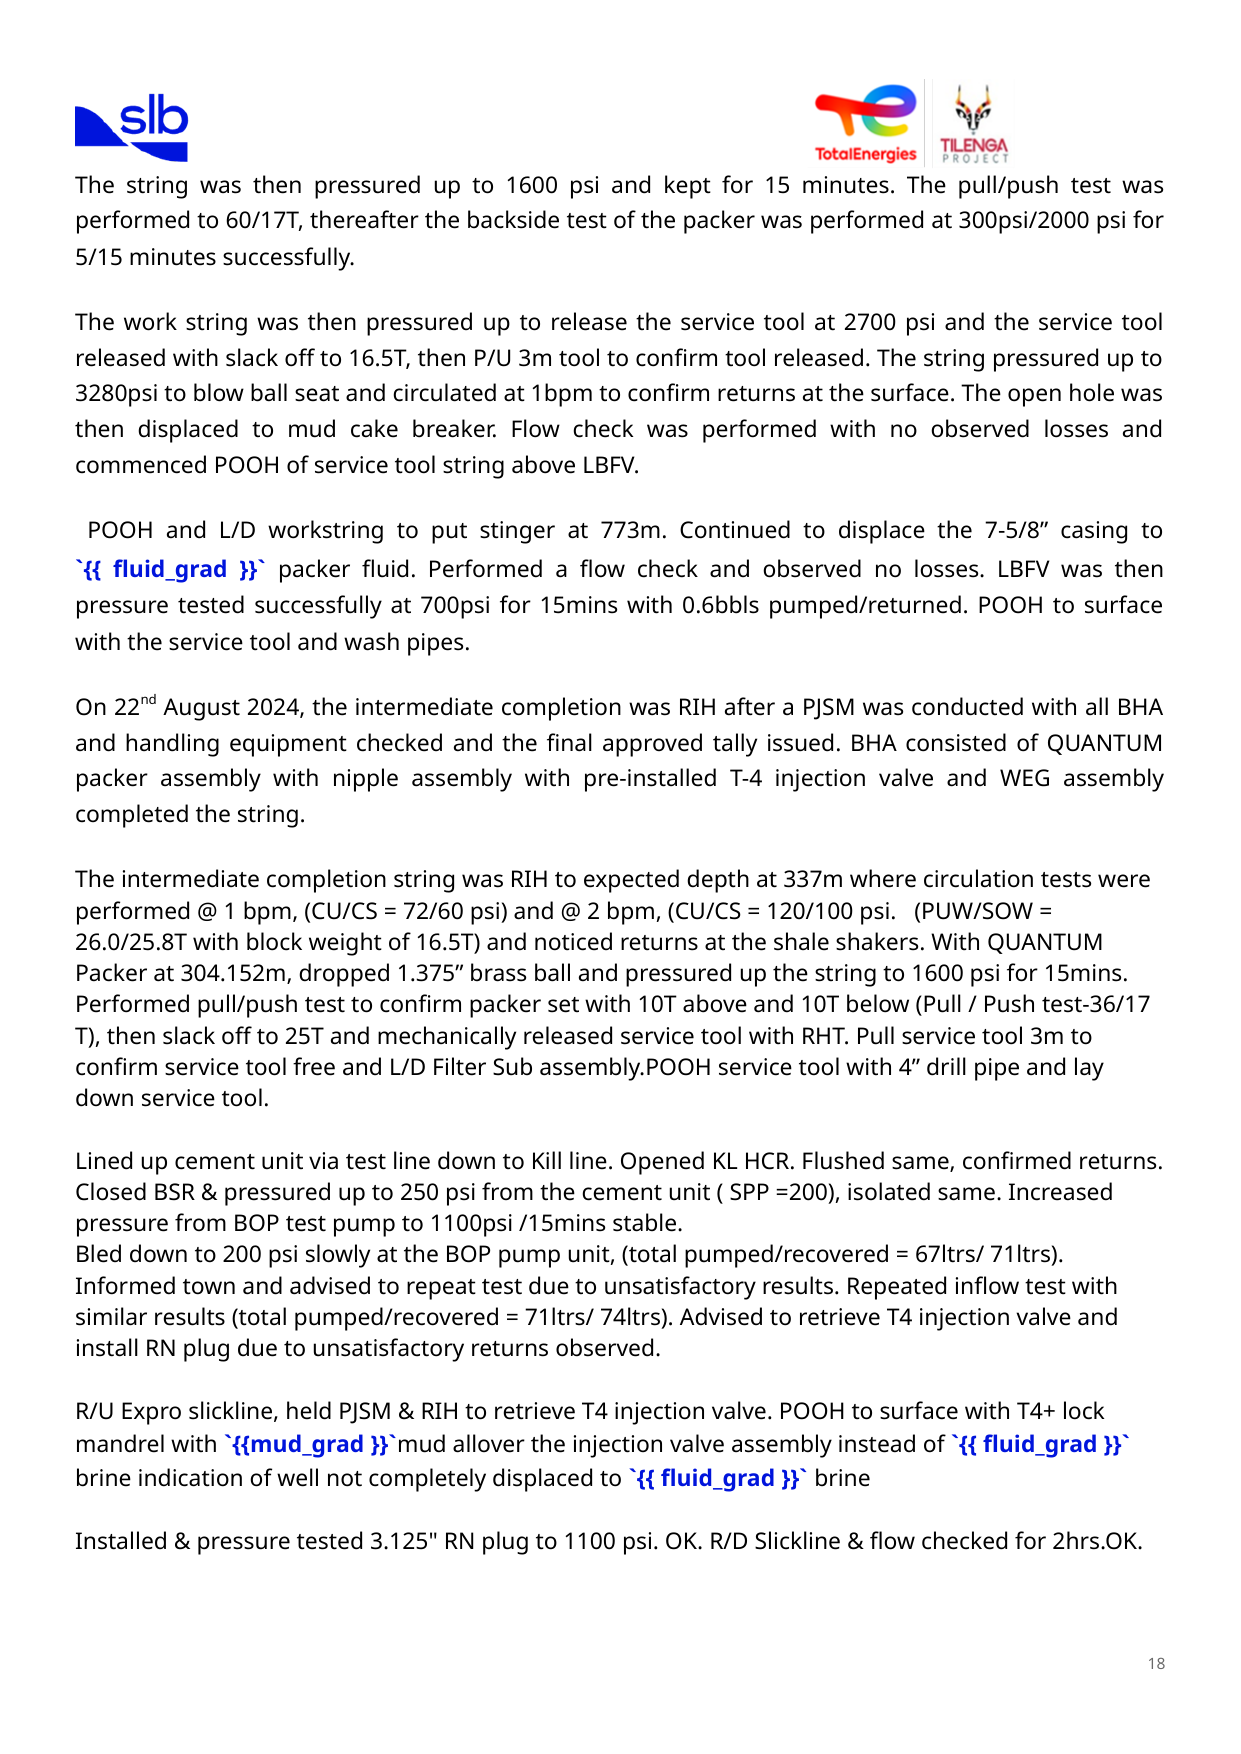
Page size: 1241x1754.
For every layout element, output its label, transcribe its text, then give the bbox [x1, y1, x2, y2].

text On 22nd August 2024, the intermediate completion was RIH after a PJSM was conducted with all BHA and handling equipment checked and the final approved tally issued. BHA consisted of QUANTUM packer assembly with nipple assembly with pre-installed T-4 injection valve and WEG assembly completed the string. [75, 691, 1165, 829]
picture [75, 89, 191, 169]
text Bled down to 200 psi slowly at the BOP pump unit, (total pumped/recovered = 67ltrs/ 71ltrs). Informed town and advised to repeat test due to unsatisfactory results. Repeated inflow test with similar results (total pumped/recovered = 71ltrs/ 74ltrs). Advised to retrieve T4 injection valve and install RN plug due to unsatisfactory returns observed. [75, 1238, 1165, 1363]
text The intermediate completion string was RIH to expected depth at 337m where circulation tests were performed @ 1 bpm, (CU/CS = 72/60 psi) and @ 2 bpm, (CU/CS = 120/100 psi. (PUW/SOW = 26.0/25.8T with block weight of 16.5T) and noticed returns at the shale shakers. With QUANTUM Packer at 304.152m, dropped 1.375” brass ball and pressured up the string to 1600 psi for 15mins. Performed pull/push test to confirm packer set with 10T above and 10T below (Pull / Push test-36/17 T), then slack off to 25T and mechanically released service tool with RHT. Pull service tool 3m to confirm service tool free and L/D Filter Sub assembly.POOH service tool with 4” drill pipe and lay down service tool. [75, 863, 1165, 1113]
text R/U Expro slickline, held PJSM & RIH to retrieve T4 injection valve. POOH to surface with T4+ lock mandrel with `{{mud_grad }}`mud allover the injection valve assembly instead of `{{ fluid_grad }}` brine indication of well not completely displaced to `{{ fluid_grad }}` brine [75, 1395, 1165, 1494]
text Lined up cement unit via test line down to Kill line. Opened KL HCR. Flushed same, confirmed returns. Closed BSR & pressured up to 250 psi from the cement unit ( SPP =200), isolated same. Increased pressure from BOP test pump to 1100psi /15mins stable. [75, 1145, 1165, 1238]
text The string was then pressured up to 1600 psi and kept for 15 minutes. The pull/push test was performed to 60/17T, thereafter the backside test of the packer was performed at 300psi/2000 psi for 5/15 minutes successfully. [75, 168, 1165, 272]
text Installed & pressure tested 3.125" RN plug to 1100 psi. OK. R/D Slickline & flow checked for 2hrs.OK. [75, 1525, 1165, 1557]
picture [807, 79, 1016, 169]
text POOH and L/D workstring to put stinger at 773m. Continued to displace the 7-5/8” casing to `{{ fluid_grad }}` packer fluid. Performed a flow check and observed no losses. LBFV was then pressure tested successfully at 700psi for 15mins with 0.6bbls pumped/returned. POOH to surface with the service tool and wash pipes. [75, 514, 1165, 657]
text The work string was then pressured up to release the service tool at 2700 psi and the service tool released with slack off to 16.5T, then P/U 3m tool to confirm tool released. The string pressured up to 3280psi to blow ball seat and circulated at 1bpm to confirm returns at the surface. The open hole was then displaced to mud cake breaker. Flow check was performed with no observed losses and commenced POOH of service tool string above LBFV. [75, 306, 1165, 481]
